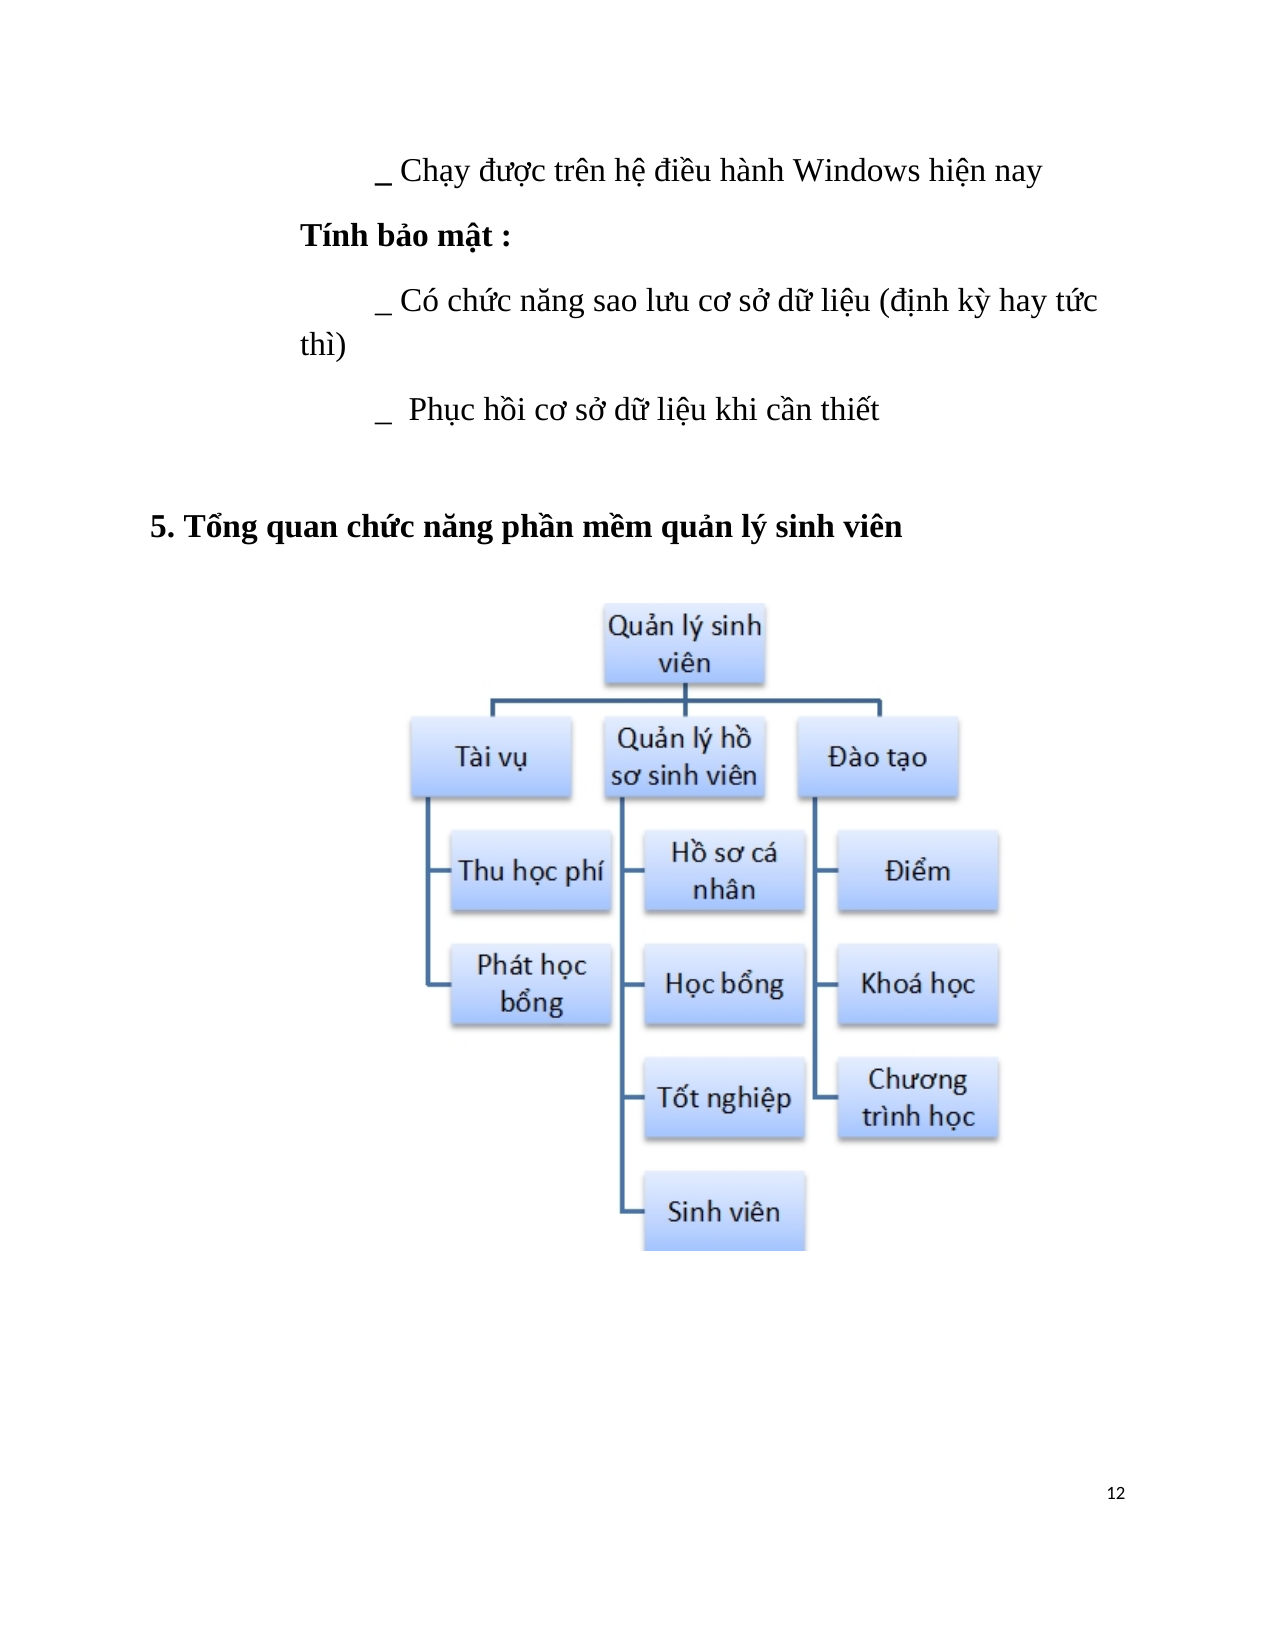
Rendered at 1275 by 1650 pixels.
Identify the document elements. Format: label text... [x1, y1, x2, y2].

text _ Phục hồi cơ sở dữ liệu khi cần thiết [300, 389, 1125, 427]
picture [150, 603, 1260, 1251]
text Tính bảo mật : [225, 215, 1125, 253]
text _ Có chức năng sao lưu cơ sở dữ liệu (định kỳ hay tức thì) [300, 280, 1125, 362]
subtitle Tổng quan chức năng phần mềm quản lý sinh viên [150, 507, 1125, 545]
text _ Chạy được trên hệ điều hành Windows hiện nay [300, 150, 1125, 188]
